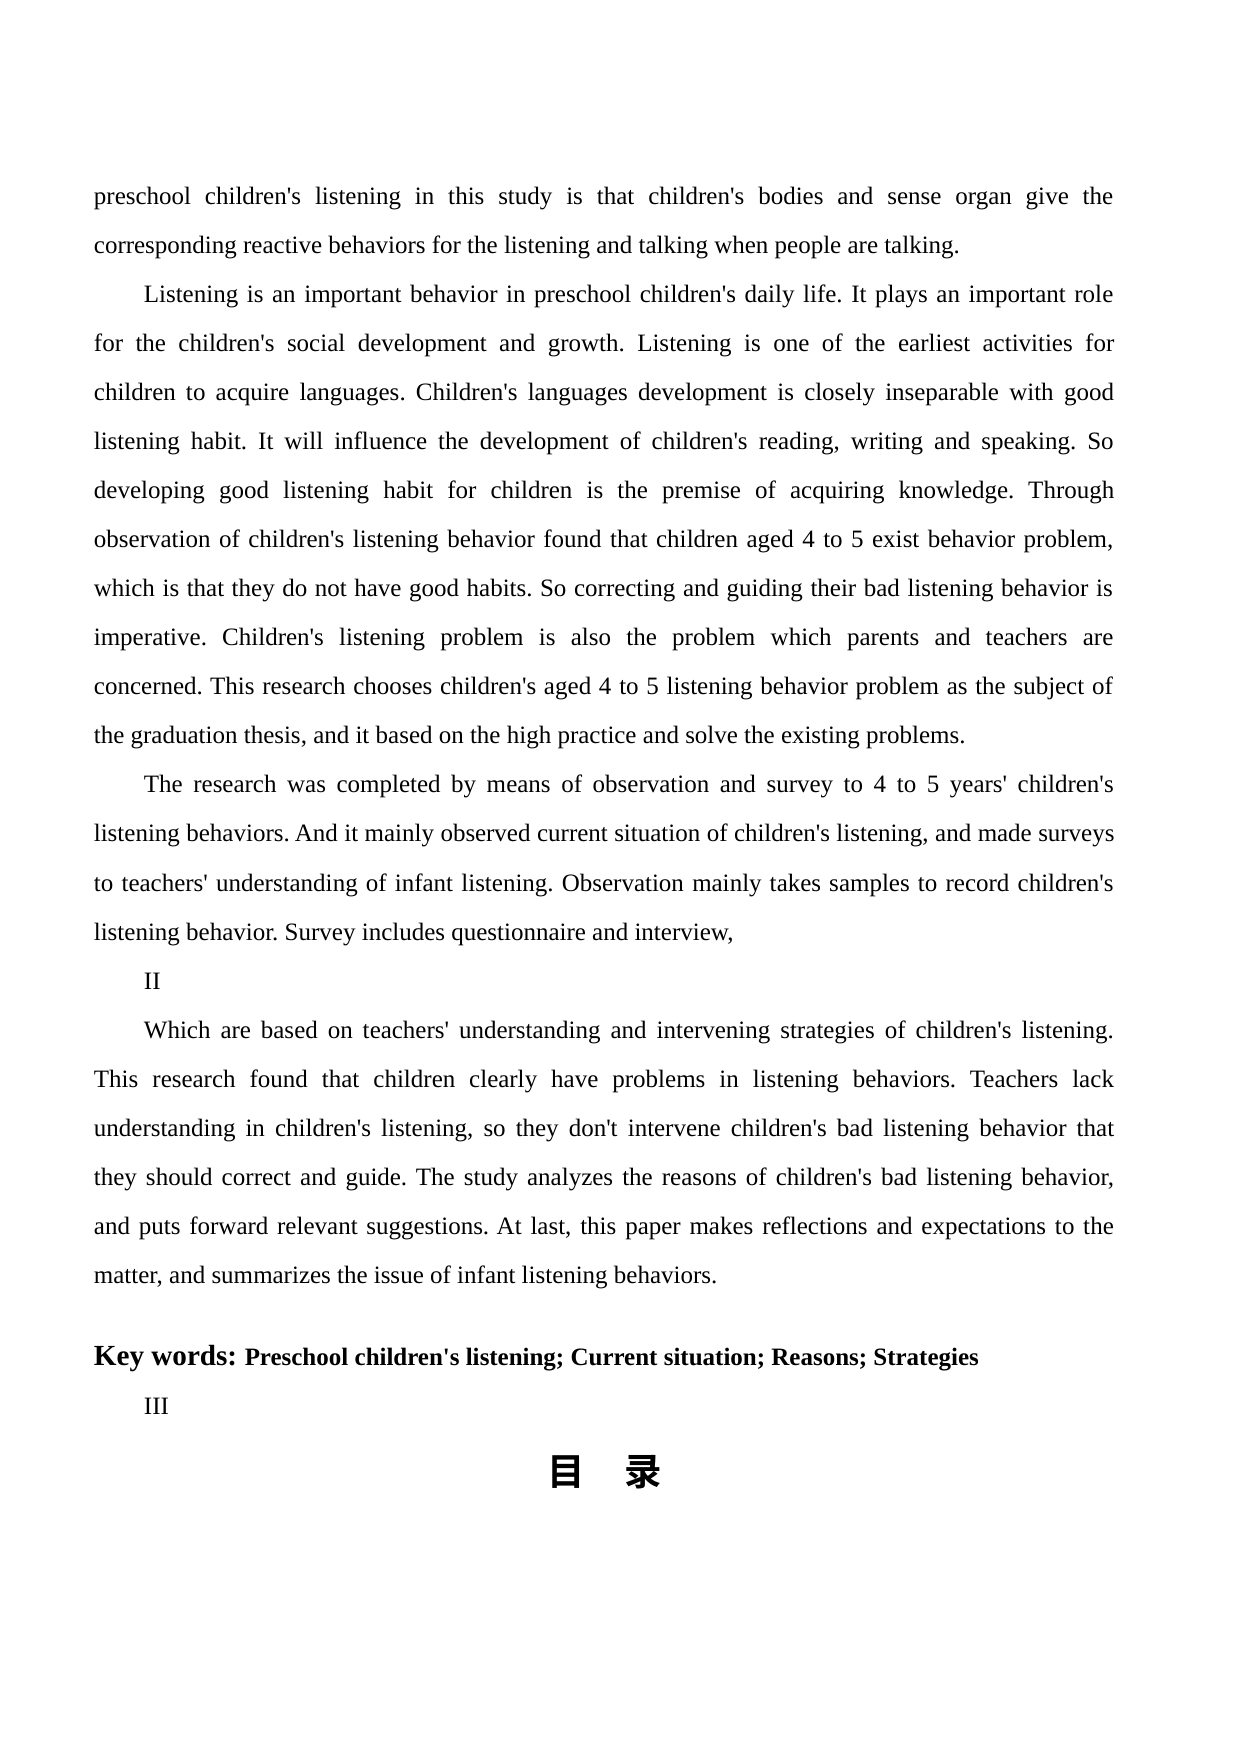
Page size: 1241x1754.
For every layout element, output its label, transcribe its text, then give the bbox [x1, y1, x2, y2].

text Which are based on teachers' understanding and intervening strategies of children's listening. This research found that children clearly have problems in listening behaviors. Teachers lack understanding in children's listening, so they don't intervene children's bad listening behavior that they should correct and guide. The study analyzes the reasons of children's bad listening behavior, and puts forward relevant suggestions. At last, this paper makes reflections and expectations to the matter, and summarizes the issue of infant listening behaviors. [94, 994, 1115, 1289]
text The research was completed by means of observation and survey to 4 to 5 years' children's listening behaviors. And it mainly observed current situation of children's listening, and made surveys to teachers' understanding of infant listening. Observation mainly takes samples to record children's listening behavior. Survey includes questionnaire and interview, [94, 749, 1115, 945]
text 目 录 [94, 1444, 1115, 1496]
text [94, 160, 1115, 258]
text II [94, 945, 1115, 994]
text III [94, 1372, 1115, 1420]
text Key words: Preschool children's listening; Current situation; Reasons; Strategies [94, 1338, 1115, 1372]
text Listening is an important behavior in preschool children's daily life. It plays an important role for the children's social development and growth. Listening is one of the earliest activities for children to acquire languages. Children's languages development is closely inseparable with good listening habit. It will influence the development of children's reading, writing and speaking. So developing good listening habit for children is the premise of acquiring knowledge. Through observation of children's listening behavior found that children aged 4 to 5 exist behavior problem, which is that they do not have good habits. So correcting and guiding their bad listening behavior is imperative. Children's listening problem is also the problem which parents and teachers are concerned. This research chooses children's aged 4 to 5 listening behavior problem as the subject of the graduation thesis, and it based on the high practice and solve the existing problems. [94, 258, 1115, 749]
